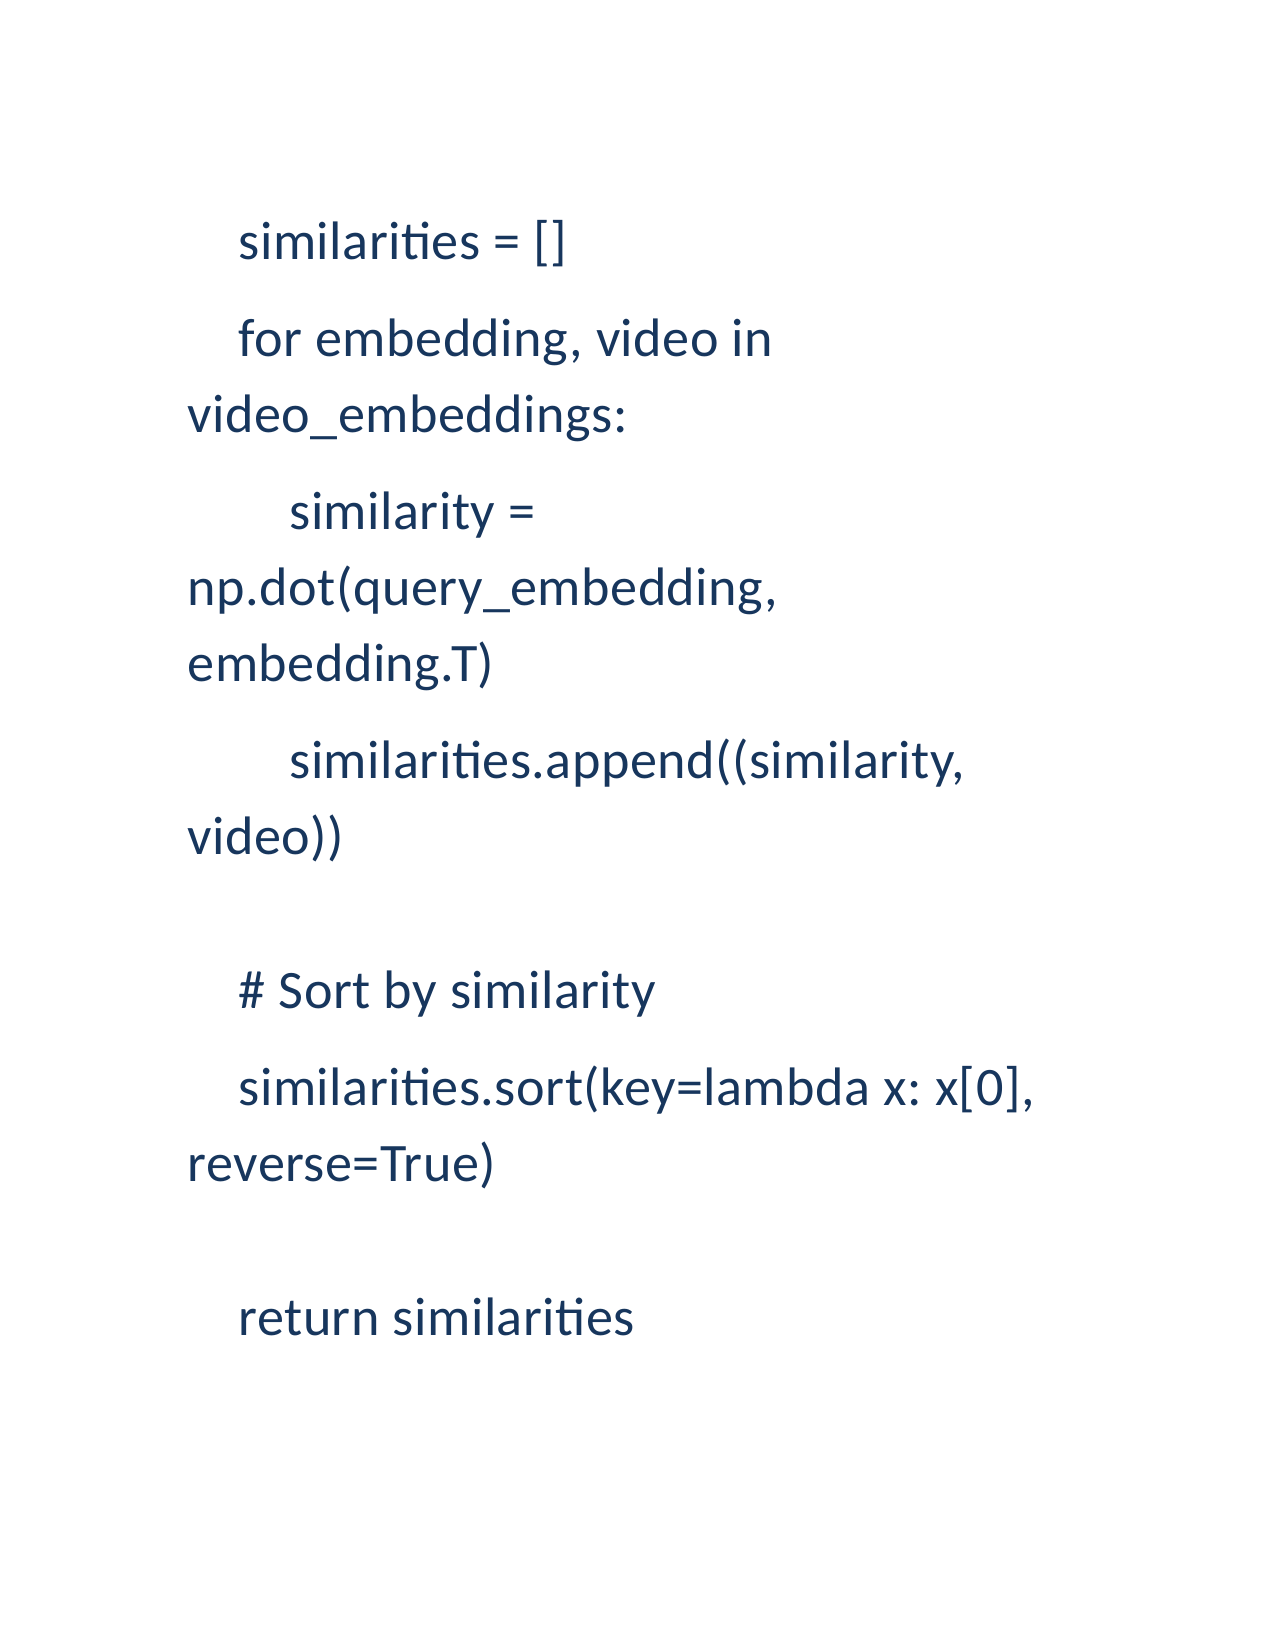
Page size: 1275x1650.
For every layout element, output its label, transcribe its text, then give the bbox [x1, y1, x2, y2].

text similarities.sort(key=lambda x: x[0], reverse=True) [187, 1053, 1087, 1195]
text similarity = np.dot(query_embedding, embedding.T) [187, 477, 1087, 695]
text similarities = [] [187, 207, 1087, 273]
text # Sort by similarity [187, 956, 1087, 1022]
text similarities.append((similarity, video)) [187, 726, 1087, 868]
text for embedding, video in video_embeddings: [187, 304, 1087, 446]
text return similarities [187, 1283, 1087, 1349]
